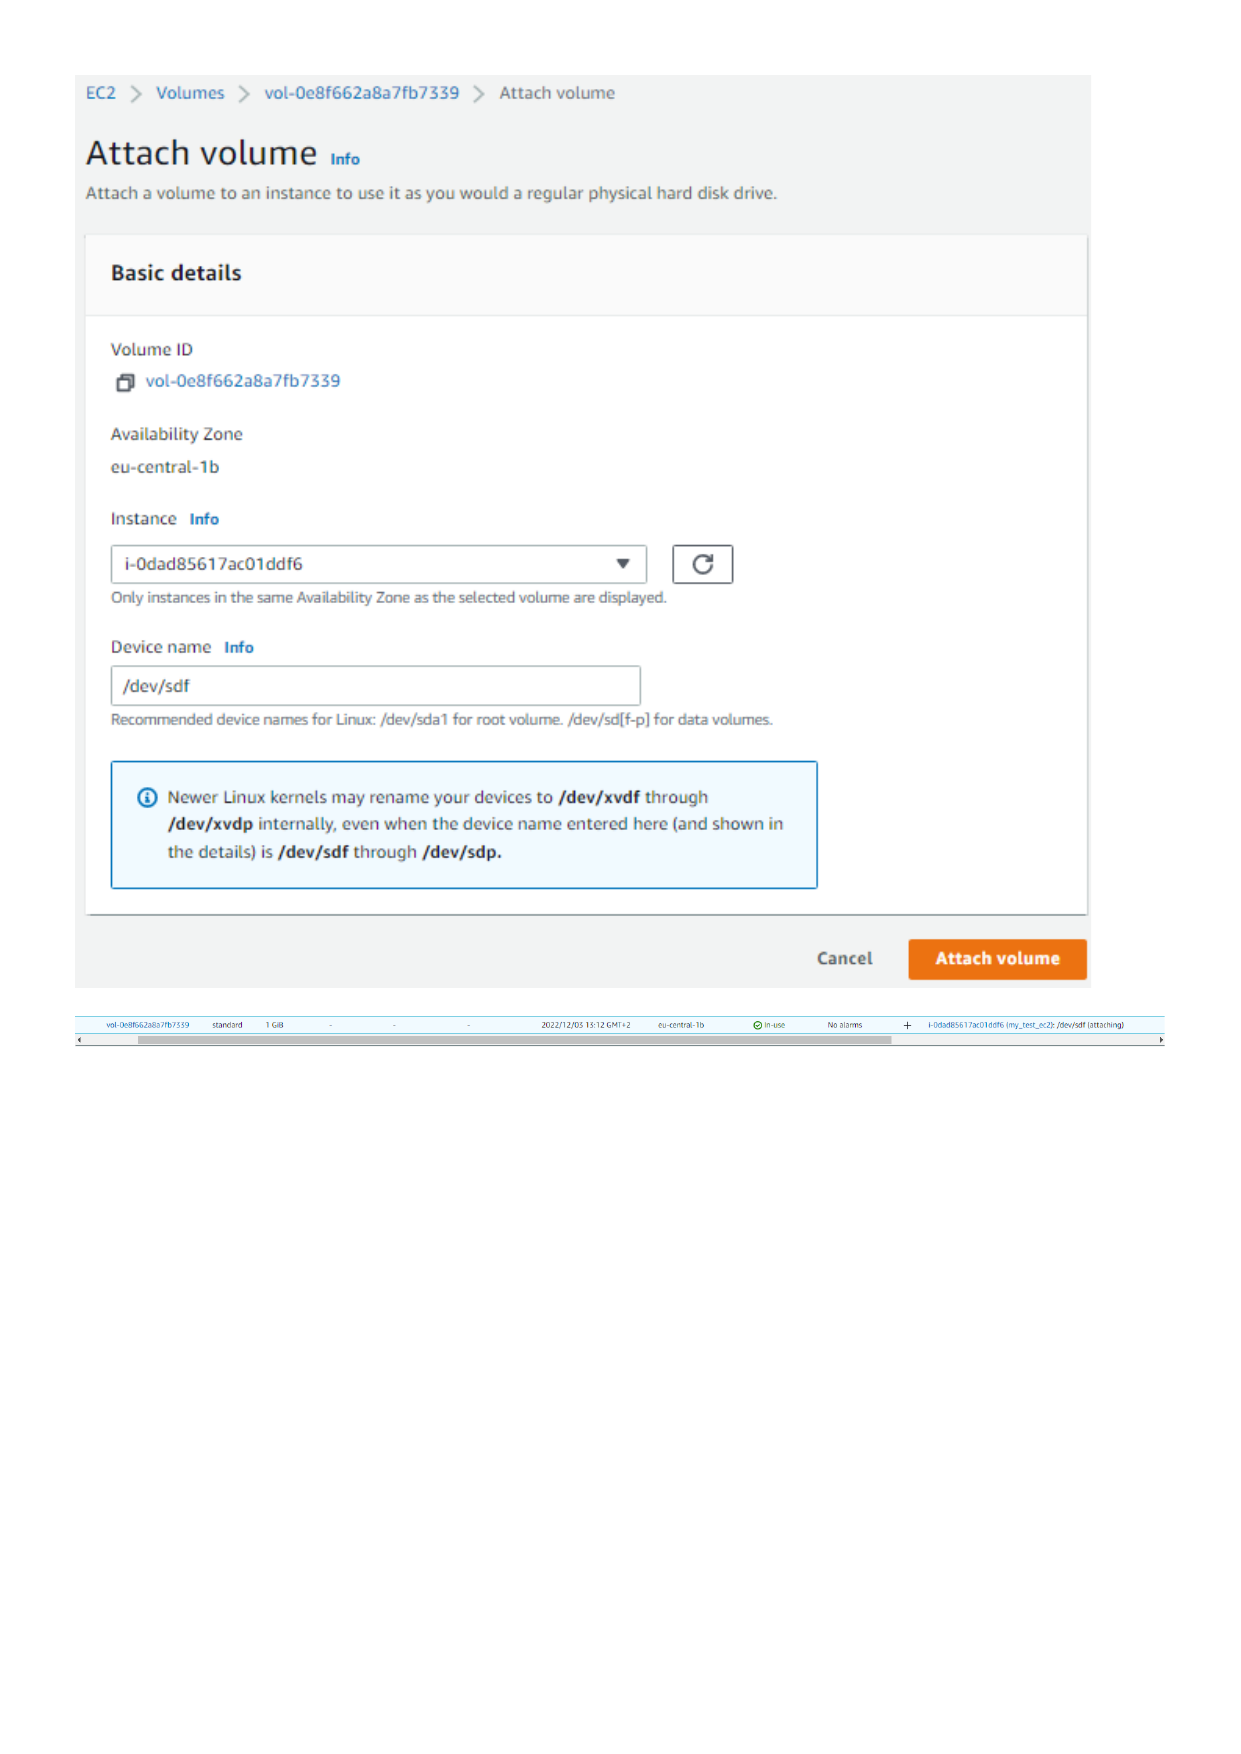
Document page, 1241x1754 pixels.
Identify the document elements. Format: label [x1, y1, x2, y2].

picture [75, 1012, 1165, 1047]
picture [75, 75, 1092, 988]
